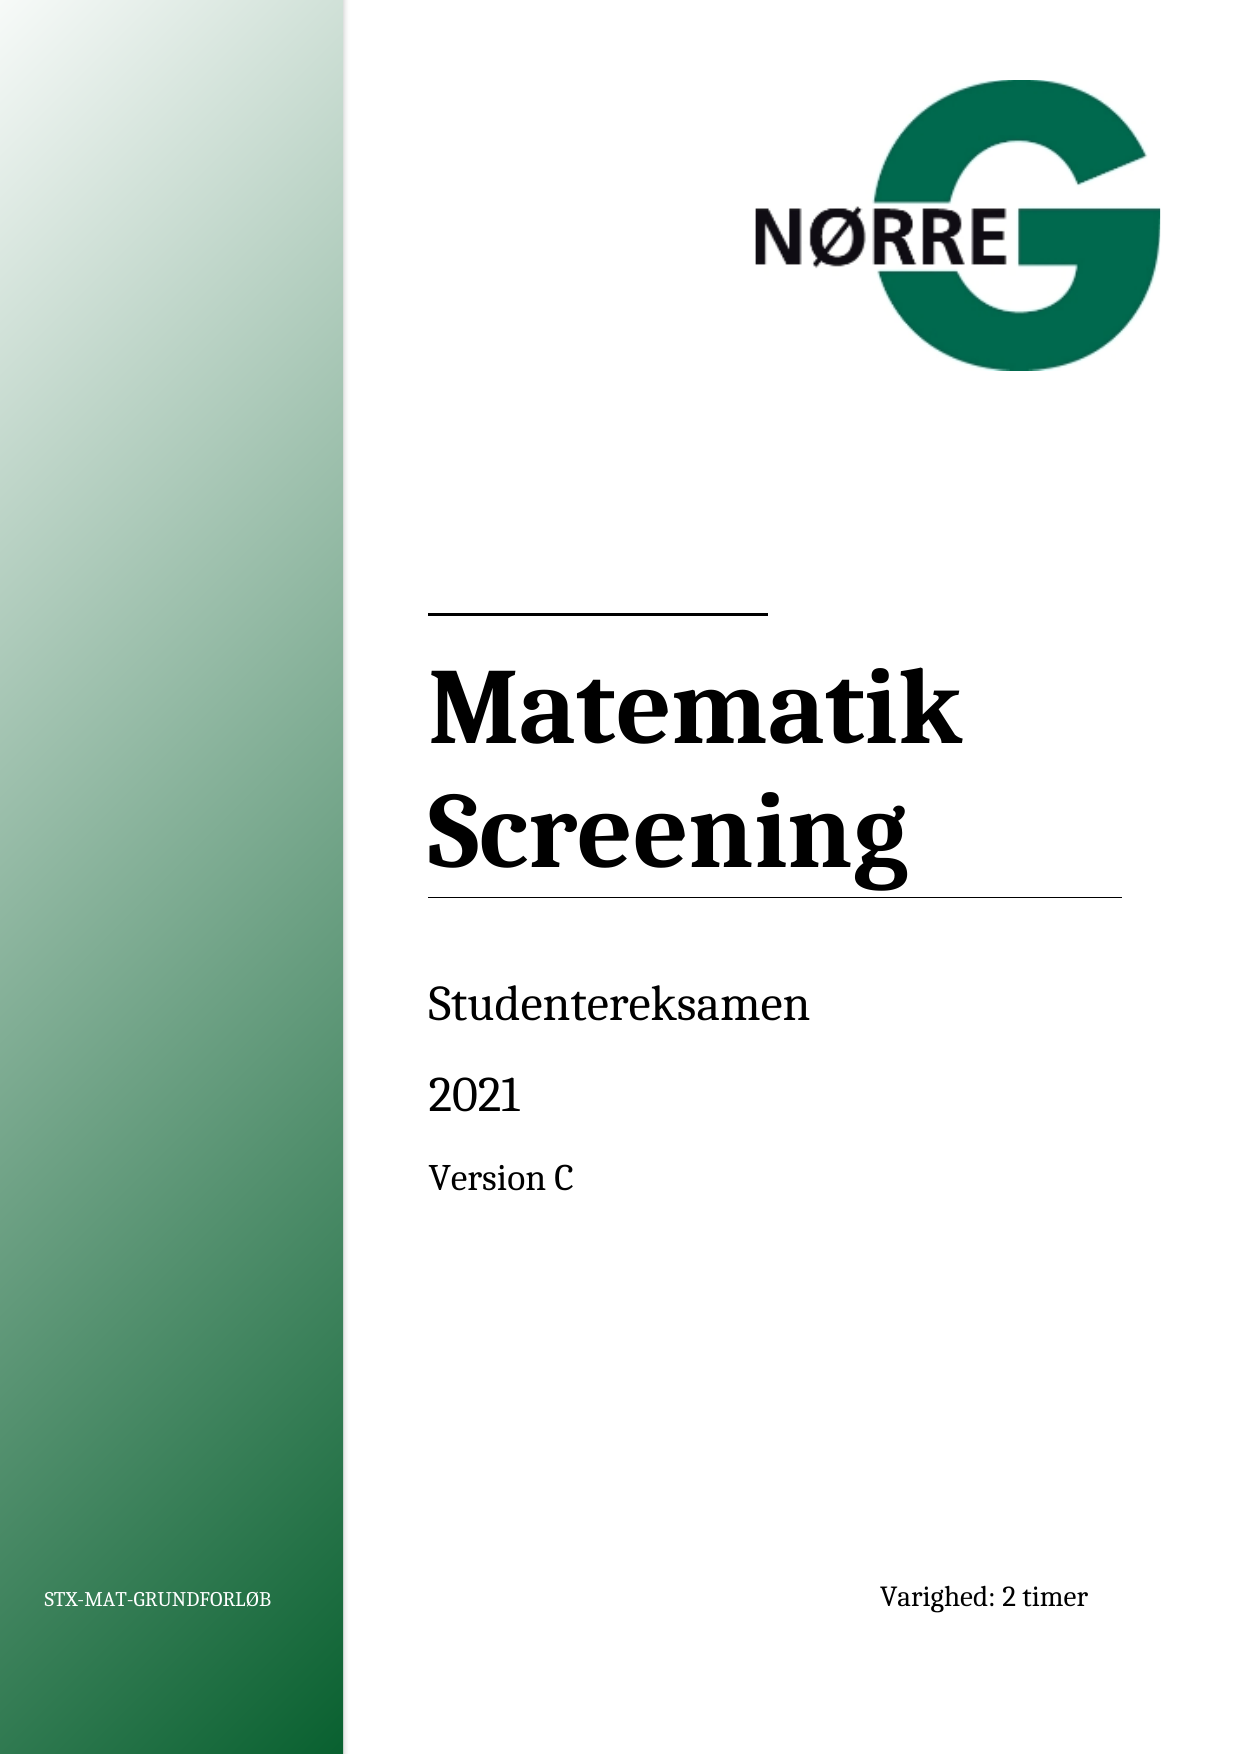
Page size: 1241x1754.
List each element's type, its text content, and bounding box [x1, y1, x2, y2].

text Matematik [428, 646, 1122, 770]
text Version C [428, 1157, 1122, 1200]
text 2021 [428, 1066, 1122, 1123]
text Screening [428, 770, 1122, 897]
text STX-MAT-GRUNDFORLØB Varighed: 2 timer [44, 1580, 1122, 1613]
picture [755, 80, 1161, 371]
text Studentereksamen [428, 975, 1122, 1032]
